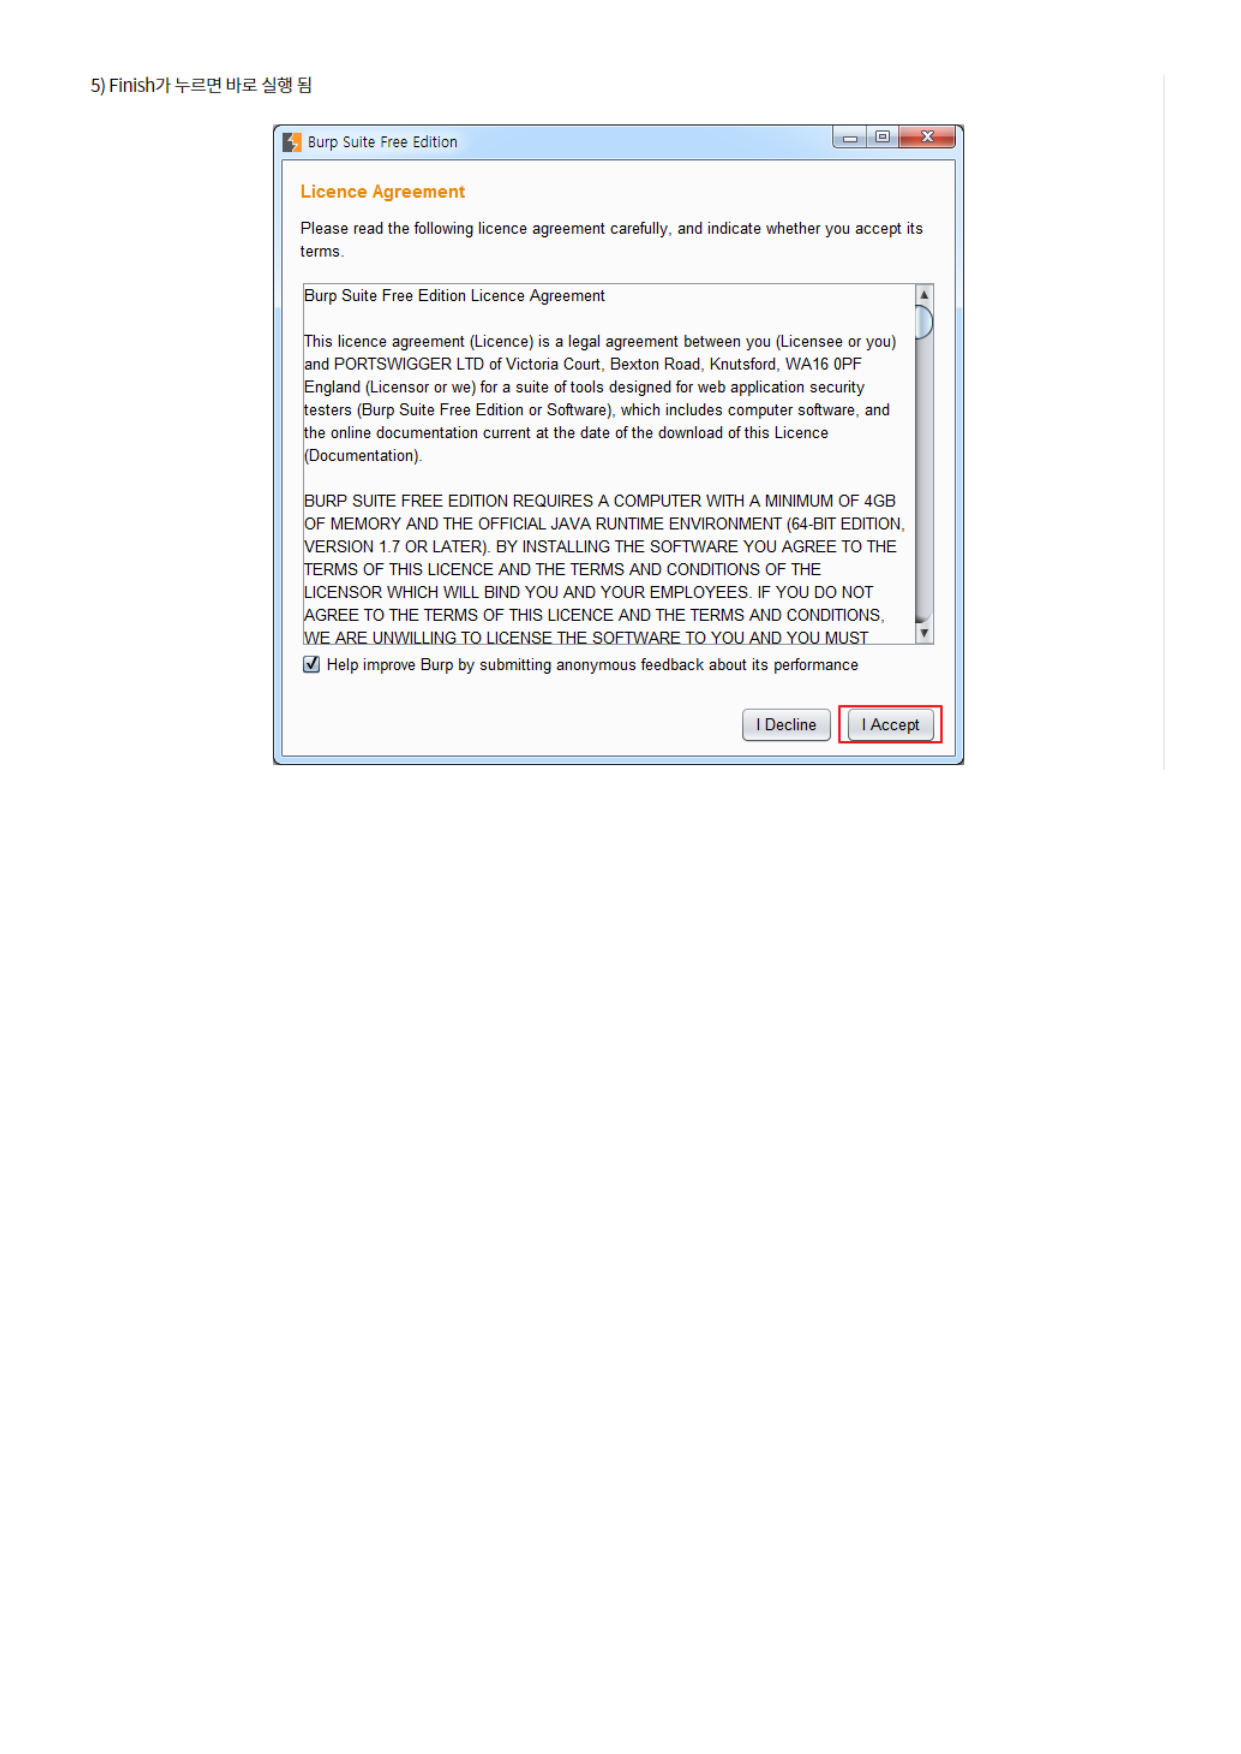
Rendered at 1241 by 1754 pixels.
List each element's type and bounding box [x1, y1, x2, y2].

picture [75, 75, 1166, 770]
